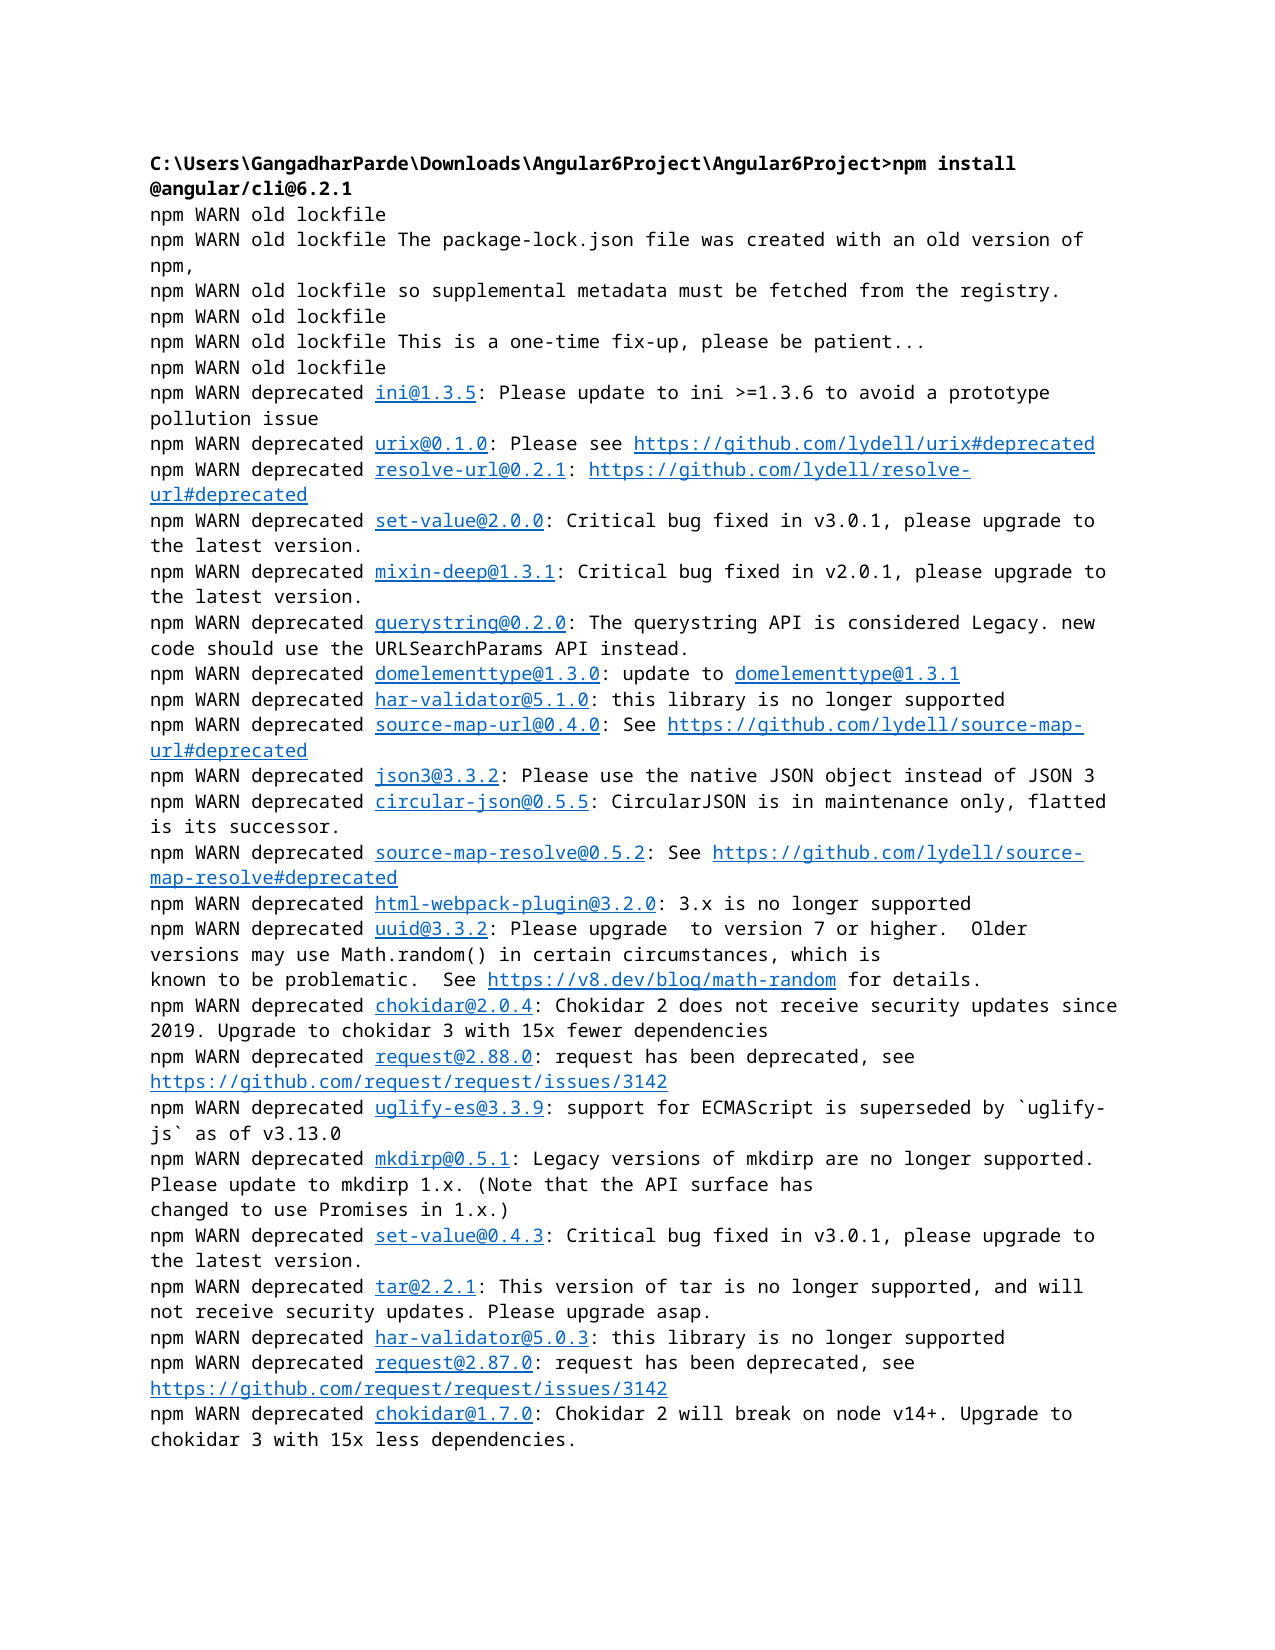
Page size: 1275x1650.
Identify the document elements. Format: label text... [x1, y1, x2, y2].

text npm WARN deprecated request@2.88.0: request has been deprecated, see https://github.com/request/request/issues/3142 [150, 1043, 1125, 1094]
text npm WARN deprecated chokidar@2.0.4: Chokidar 2 does not receive security updates since 2019. Upgrade to chokidar 3 with 15x fewer dependencies [150, 992, 1125, 1043]
text npm WARN deprecated chokidar@1.7.0: Chokidar 2 will break on node v14+. Upgrade to chokidar 3 with 15x less dependencies. [150, 1401, 1125, 1452]
text npm WARN old lockfile so supplemental metadata must be fetched from the registry. [150, 278, 1125, 303]
text npm WARN deprecated json3@3.3.2: Please use the native JSON object instead of JSON 3 [150, 762, 1125, 788]
text npm WARN deprecated source-map-resolve@0.5.2: See https://github.com/lydell/source-map-resolve#deprecated [150, 839, 1125, 890]
text npm WARN old lockfile [150, 201, 1125, 227]
text npm WARN deprecated uglify-es@3.3.9: support for ECMAScript is superseded by `uglify-js` as of v3.13.0 [150, 1094, 1125, 1145]
text npm WARN deprecated urix@0.1.0: Please see https://github.com/lydell/urix#deprecated [150, 431, 1125, 456]
text npm WARN deprecated har-validator@5.1.0: this library is no longer supported [150, 686, 1125, 711]
text npm WARN deprecated domelementtype@1.3.0: update to domelementtype@1.3.1 [150, 660, 1125, 686]
text npm WARN deprecated har-validator@5.0.3: this library is no longer supported [150, 1324, 1125, 1349]
text C:\Users\GangadharParde\Downloads\Angular6Project\Angular6Project>npm install @angular/cli@6.2.1 [150, 150, 1125, 201]
text npm WARN deprecated mixin-deep@1.3.1: Critical bug fixed in v2.0.1, please upgrade to the latest version. [150, 558, 1125, 609]
text npm WARN old lockfile [150, 303, 1125, 329]
text npm WARN deprecated uuid@3.3.2: Please upgrade to version 7 or higher. Older versions may use Math.random() in certain circumstances, which is [150, 916, 1125, 967]
text npm WARN deprecated querystring@0.2.0: The querystring API is considered Legacy. new code should use the URLSearchParams API instead. [150, 609, 1125, 660]
text npm WARN deprecated tar@2.2.1: This version of tar is no longer supported, and will not receive security updates. Please upgrade asap. [150, 1273, 1125, 1324]
text npm WARN deprecated html-webpack-plugin@3.2.0: 3.x is no longer supported [150, 890, 1125, 916]
text npm WARN old lockfile The package-lock.json file was created with an old version of npm, [150, 227, 1125, 278]
text npm WARN deprecated ini@1.3.5: Please update to ini >=1.3.6 to avoid a prototype pollution issue [150, 380, 1125, 431]
text npm WARN deprecated resolve-url@0.2.1: https://github.com/lydell/resolve-url#deprecated [150, 456, 1125, 507]
text npm WARN deprecated set-value@2.0.0: Critical bug fixed in v3.0.1, please upgrade to the latest version. [150, 507, 1125, 558]
text known to be problematic. See https://v8.dev/blog/math-random for details. [150, 967, 1125, 992]
text npm WARN deprecated circular-json@0.5.5: CircularJSON is in maintenance only, flatted is its successor. [150, 788, 1125, 839]
text npm WARN deprecated source-map-url@0.4.0: See https://github.com/lydell/source-map-url#deprecated [150, 711, 1125, 762]
text npm WARN old lockfile [150, 354, 1125, 380]
text npm WARN old lockfile This is a one-time fix-up, please be patient... [150, 329, 1125, 354]
text npm WARN deprecated request@2.87.0: request has been deprecated, see https://github.com/request/request/issues/3142 [150, 1349, 1125, 1401]
text npm WARN deprecated mkdirp@0.5.1: Legacy versions of mkdirp are no longer supported. Please update to mkdirp 1.x. (Note that the API surface has [150, 1145, 1125, 1196]
text npm WARN deprecated set-value@0.4.3: Critical bug fixed in v3.0.1, please upgrade to the latest version. [150, 1222, 1125, 1273]
text changed to use Promises in 1.x.) [150, 1196, 1125, 1222]
